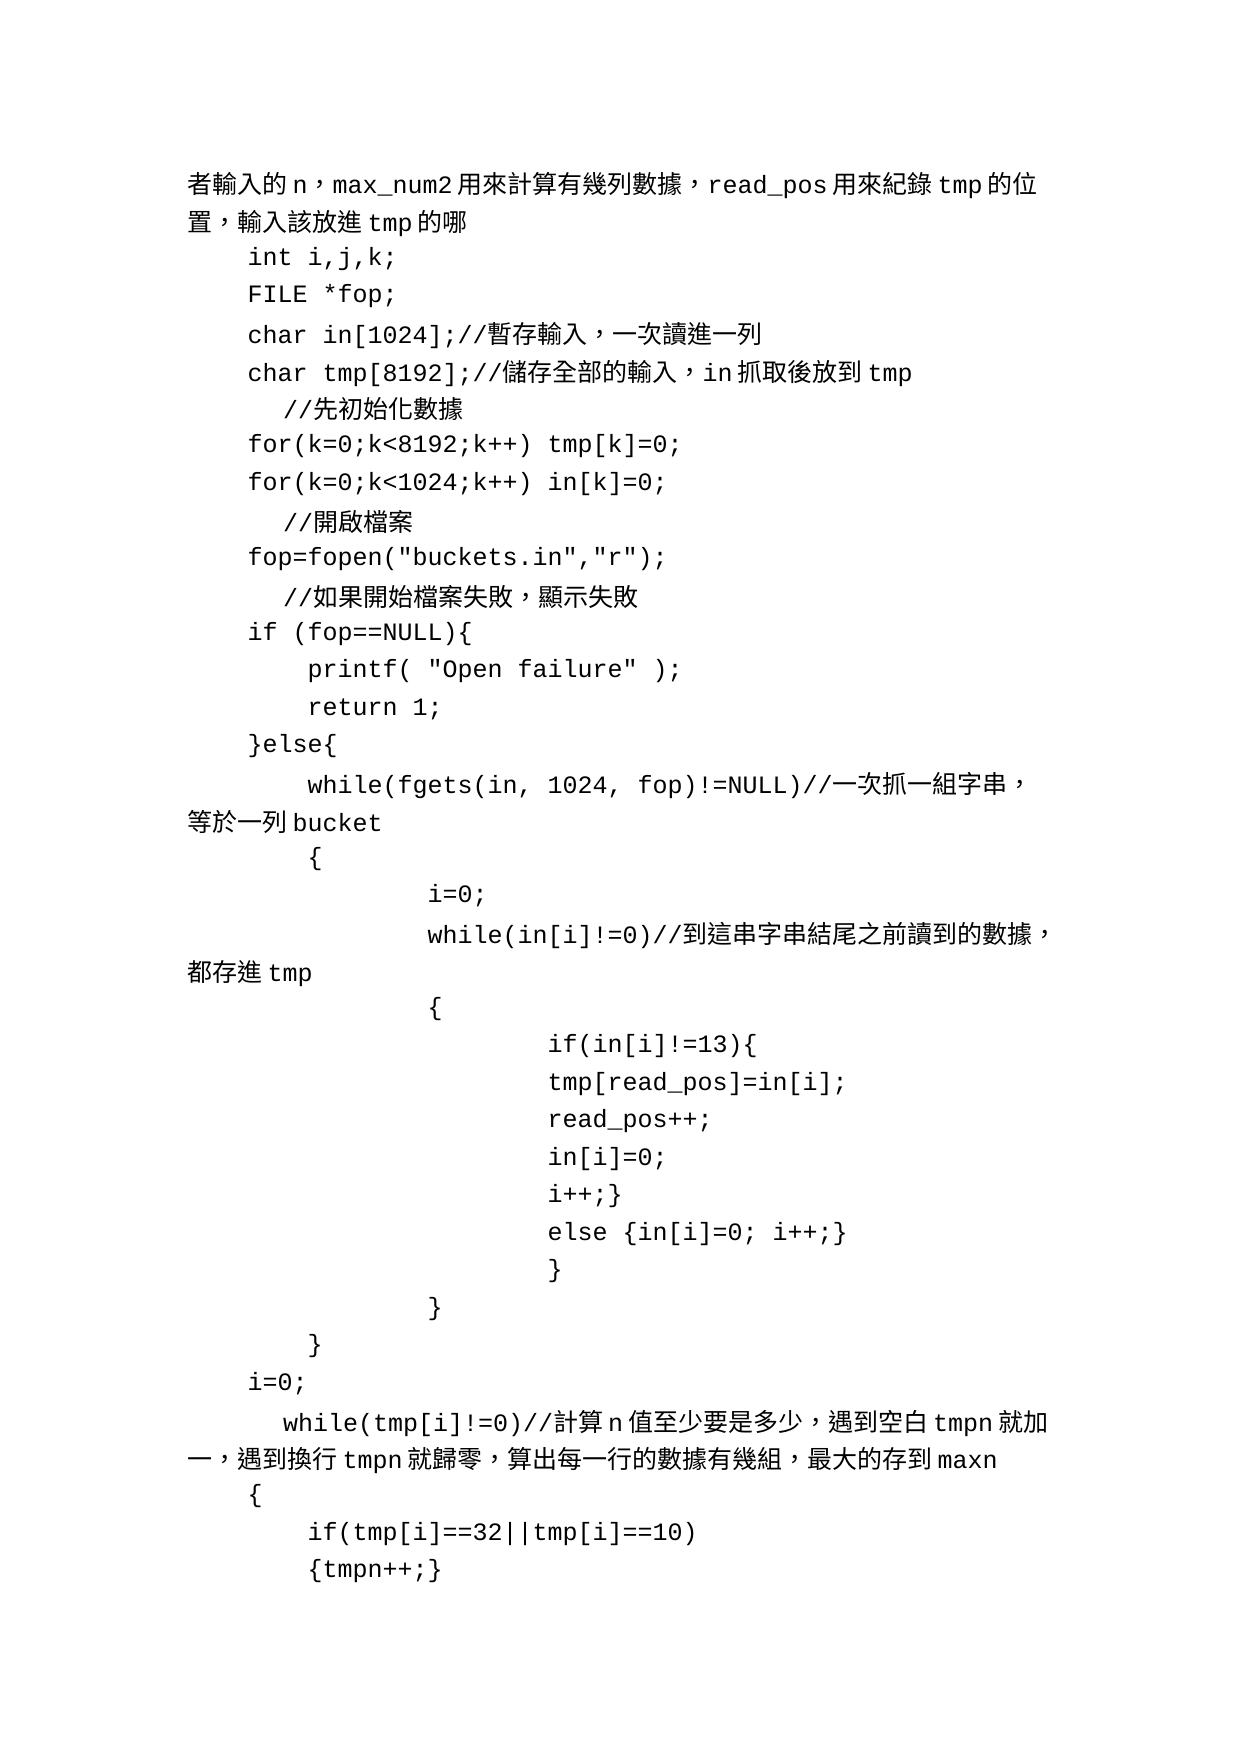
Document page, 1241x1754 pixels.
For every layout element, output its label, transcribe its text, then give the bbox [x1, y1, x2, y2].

text //先初始化數據 [187, 389, 1053, 427]
text {tmpn++;} [187, 1552, 1053, 1589]
text } [187, 1252, 1053, 1289]
text while(tmp[i]!=0)//計算n值至少要是多少，遇到空白tmpn就加一，遇到換行tmpn就歸零，算出每一行的數據有幾組，最大的存到maxn [187, 1402, 1053, 1477]
text { [187, 839, 1053, 877]
text } [187, 1289, 1053, 1327]
text while(in[i]!=0)//到這串字串結尾之前讀到的數據，都存進tmp [187, 914, 1053, 989]
text //開啟檔案 [187, 502, 1053, 539]
text int i,j,k; [187, 239, 1053, 277]
text in[i]=0; [187, 1139, 1053, 1177]
text i=0; [187, 877, 1053, 914]
text { [187, 1477, 1053, 1514]
text tmp[read_pos]=in[i]; [187, 1064, 1053, 1102]
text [187, 164, 1053, 239]
text if(tmp[i]==32||tmp[i]==10) [187, 1514, 1053, 1552]
text i++;} [187, 1177, 1053, 1214]
text FILE *fop; [187, 277, 1053, 314]
text for(k=0;k<8192;k++) tmp[k]=0; [187, 427, 1053, 464]
text fop=fopen("buckets.in","r"); [187, 539, 1053, 577]
text char tmp[8192];//儲存全部的輸入，in抓取後放到tmp [187, 352, 1053, 389]
text read_pos++; [187, 1102, 1053, 1139]
text if (fop==NULL){ [187, 614, 1053, 652]
text } [187, 1327, 1053, 1364]
text if(in[i]!=13){ [187, 1027, 1053, 1064]
text }else{ [187, 727, 1053, 764]
text printf( "Open failure" ); [187, 652, 1053, 689]
text for(k=0;k<1024;k++) in[k]=0; [187, 464, 1053, 502]
text //如果開始檔案失敗，顯示失敗 [187, 577, 1053, 614]
text else {in[i]=0; i++;} [187, 1214, 1053, 1252]
text i=0; [187, 1364, 1053, 1402]
text char in[1024];//暫存輸入，一次讀進一列 [187, 314, 1053, 352]
text return 1; [187, 689, 1053, 727]
text { [187, 989, 1053, 1027]
text while(fgets(in, 1024, fop)!=NULL)//一次抓一組字串，等於一列bucket [187, 764, 1053, 839]
